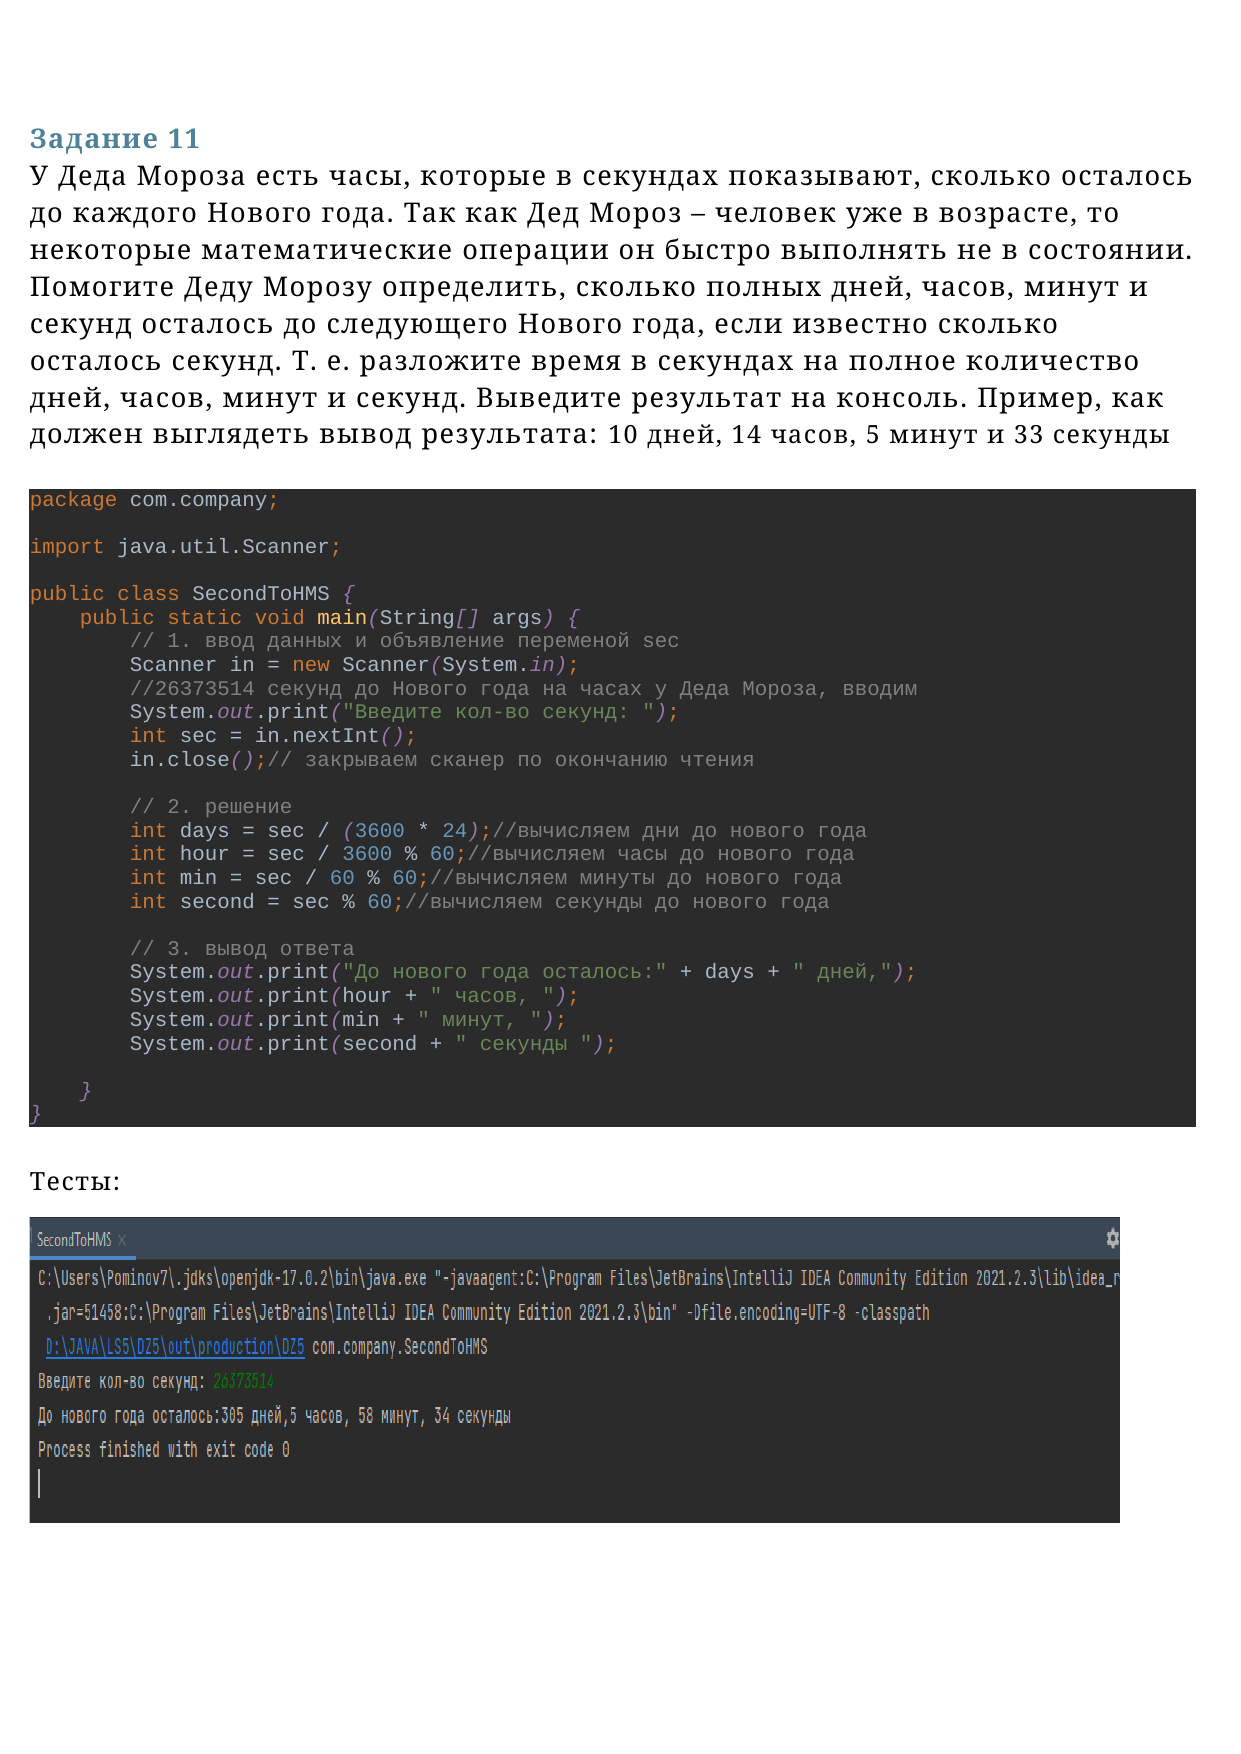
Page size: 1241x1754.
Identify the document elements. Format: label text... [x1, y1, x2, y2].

text У Деда Мороза есть часы, которые в секундах показывают, сколько осталось до каждого Нового года. Так как Дед Мороз – человек уже в возрасте, то некоторые математические операции он быстро выполнять не в состоянии. [29, 157, 1196, 267]
picture [29, 1217, 1120, 1523]
text Задание 11 [29, 120, 1196, 157]
text Тесты: [29, 1164, 1196, 1198]
text package com.company; import java.util.Scanner; public class SecondToHMS { public static void main(String[] args) { // 1. ввод данных и объявление переменой sec Scanner in = new Scanner(System.in); //26373514 секунд до Нового года на часах у Деда Мороза, вводим System.out.print("Введите кол-во секунд: "); int sec = in.nextInt(); in.close();// закрываем сканер по окончанию чтения // 2. решение int days = sec / (3600 * 24);//вычисляем дни до нового года int hour = sec / 3600 % 60;//вычисляем часы до нового года int min = sec / 60 % 60;//вычисляем минуты до нового года int second = sec % 60;//вычисляем секунды до нового года // 3. вывод ответа System.out.print("До нового года осталось:" + days + " дней,"); System.out.print(hour + " часов, "); System.out.print(min + " минут, "); System.out.print(second + " секунды "); } } [29, 489, 1196, 1127]
text Помогите Деду Морозу определить, сколько полных дней, часов, минут и секунд осталось до следующего Нового года, если известно сколько осталось секунд. Т. е. разложите время в секундах на полное количество дней, часов, минут и секунд. Выведите результат на консоль. Пример, как должен выглядеть вывод результата: 10 дней, 14 часов, 5 минут и 33 секунды [29, 267, 1196, 452]
